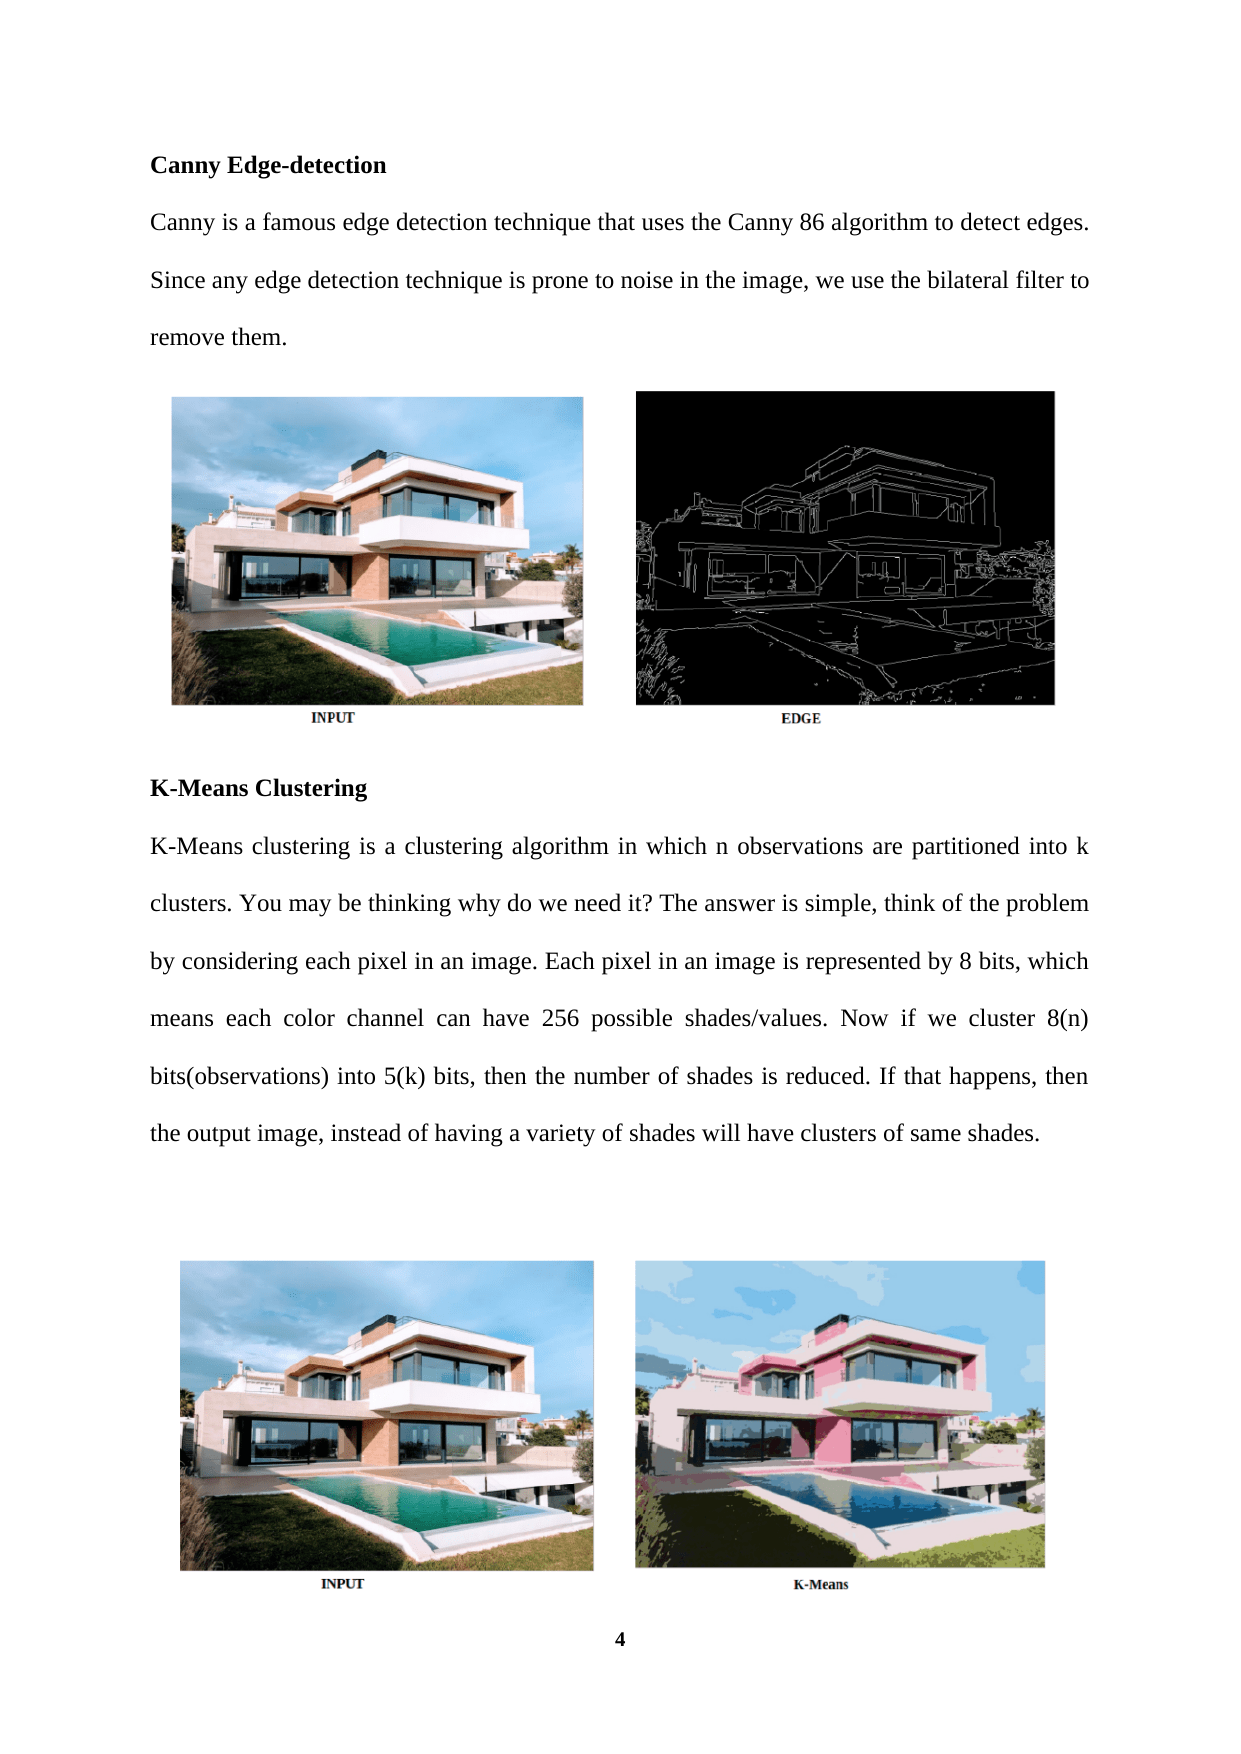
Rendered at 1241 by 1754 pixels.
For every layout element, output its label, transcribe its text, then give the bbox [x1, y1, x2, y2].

text Canny is a famous edge detection technique that uses the Canny 86 algorithm to detect edges. Since any edge detection technique is prone to noise in the image, we use the bilateral filter to remove them. [150, 207, 1090, 351]
text K-Means clustering is a clustering algorithm in which n observations are partitioned into k clusters. You may be thinking why do we need it? The answer is simple, think of the problem by considering each pixel in an image. Each pixel in an image is represented by 8 bits, which means each color channel can have 256 possible shades/values. Now if we cluster 8(n) bits(observations) into 5(k) bits, then the number of shades is reduced. If that happens, then the output image, instead of having a variety of shades will have clusters of same shades. [150, 831, 1090, 1147]
picture [150, 380, 1091, 746]
picture [157, 1231, 1078, 1597]
text Canny Edge-detection [150, 150, 1090, 179]
text K-Means Clustering [150, 773, 1090, 802]
